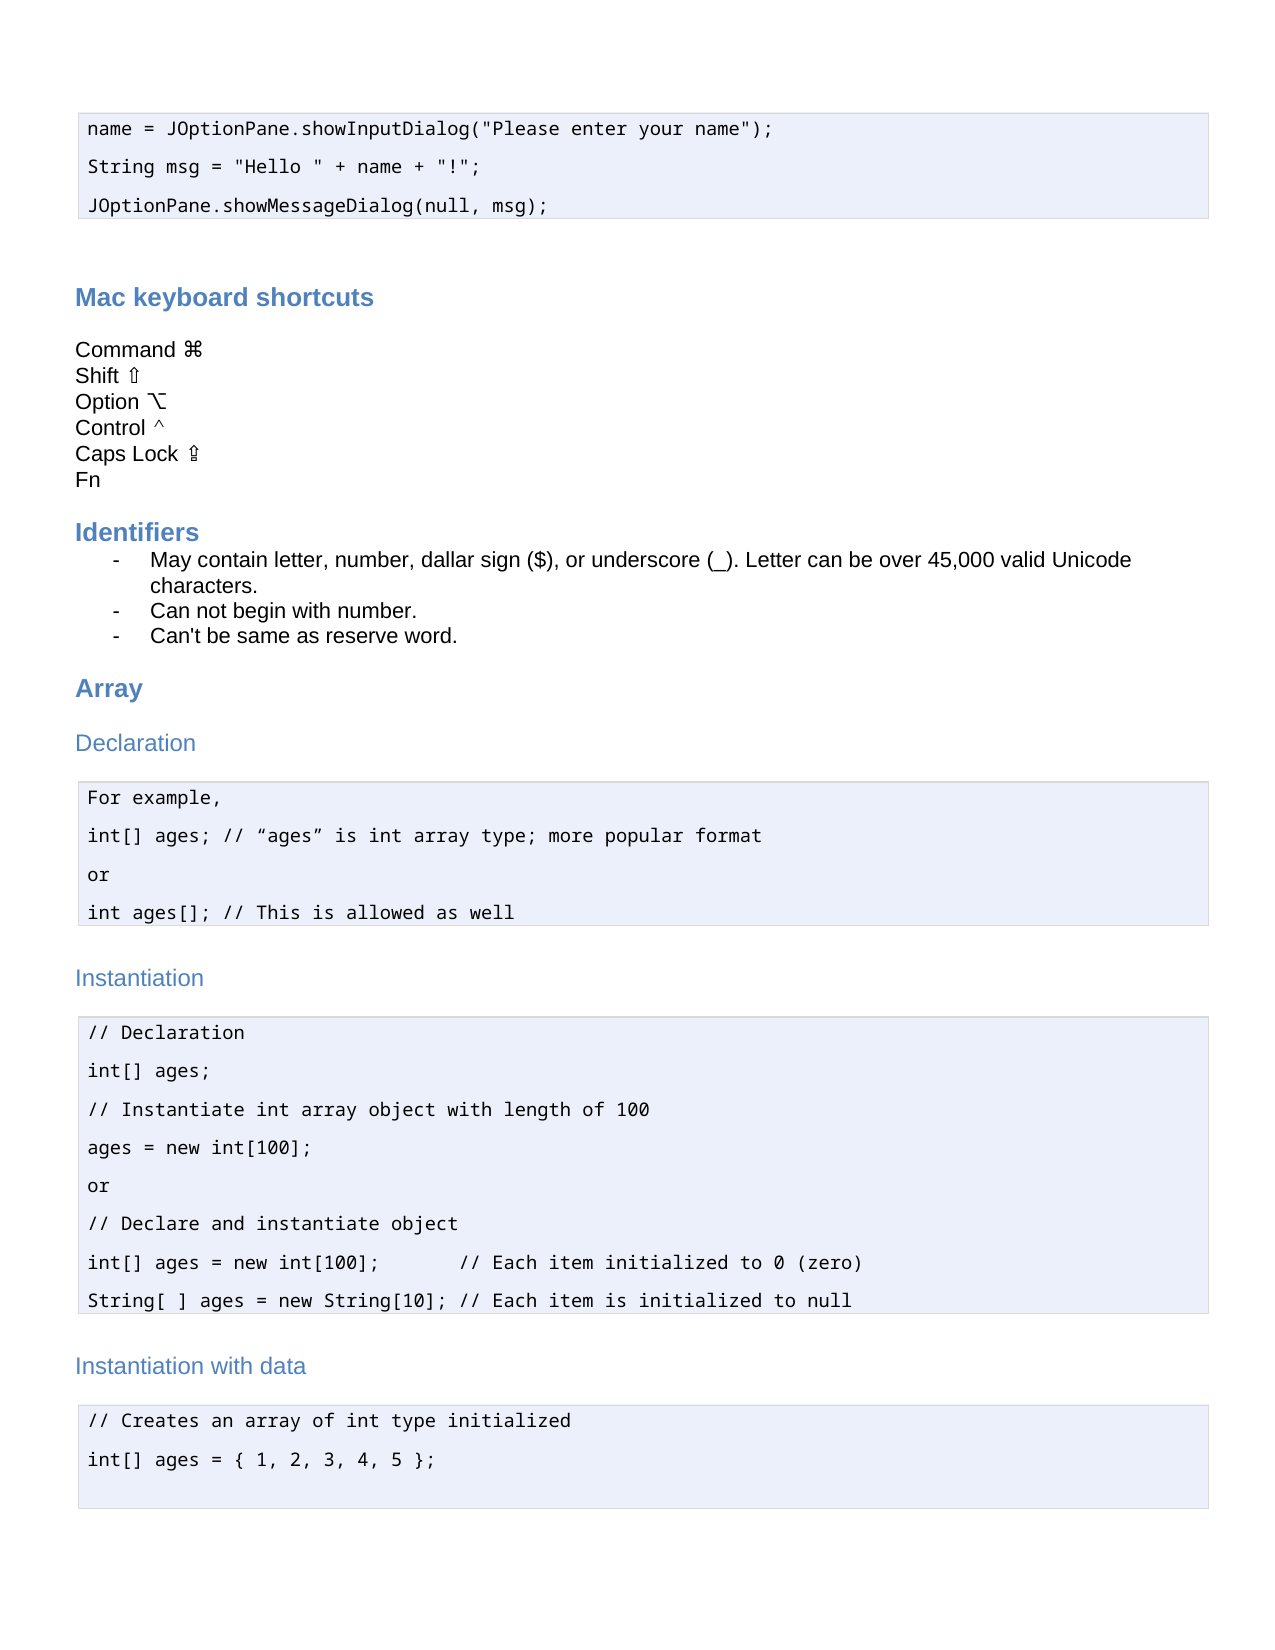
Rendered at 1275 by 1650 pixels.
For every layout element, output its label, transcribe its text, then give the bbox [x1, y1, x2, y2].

text or [79, 1169, 1208, 1198]
subtitle Mac keyboard shortcuts [75, 282, 1200, 312]
text int[] ages = new int[100]; // Each item initialized to 0 (zero) [79, 1246, 1208, 1274]
text Shift ⇧ [75, 363, 1200, 389]
subtitle Array [75, 673, 1200, 703]
text Caps Lock ⇪ [75, 441, 1200, 467]
text int[] ages = { 1, 2, 3, 4, 5 }; [79, 1443, 1208, 1471]
text Command ⌘ [75, 337, 1200, 363]
list Can not begin with number. [112, 598, 1200, 623]
text For example, [79, 783, 1208, 810]
subtitle Instantiation [75, 964, 1200, 991]
text Control ⌃ [75, 415, 1200, 441]
text // Declaration [79, 1018, 1208, 1045]
subtitle Instantiation with data [75, 1352, 1200, 1379]
text int[] ages; [79, 1055, 1208, 1083]
text JOptionPane.showMessageDialog(null, msg); [79, 189, 1208, 218]
text // Declare and instantiate object [79, 1208, 1208, 1236]
text name = JOptionPane.showInputDialog("Please enter your name"); [79, 114, 1208, 141]
subtitle Identifiers [75, 517, 1200, 547]
subtitle Declaration [75, 728, 1200, 756]
text Option ⌥ [75, 389, 1200, 415]
list Can't be same as reserve word. [112, 623, 1200, 648]
text String msg = "Hello " + name + "!"; [79, 151, 1208, 179]
text // Instantiate int array object with length of 100 [79, 1093, 1208, 1122]
list May contain letter, number, dallar sign ($), or underscore (_). Letter can be over 45,000 valid Unicode characters. [112, 547, 1200, 598]
text String[ ] ages = new String[10]; // Each item is initialized to null [79, 1284, 1208, 1313]
text int ages[]; // This is allowed as well [79, 896, 1208, 925]
text ages = new int[100]; [79, 1131, 1208, 1160]
text // Creates an array of int type initialized [79, 1406, 1208, 1433]
text or [79, 858, 1208, 886]
text int[] ages; // “ages” is int array type; more popular format [79, 819, 1208, 848]
text Fn [75, 467, 1200, 492]
